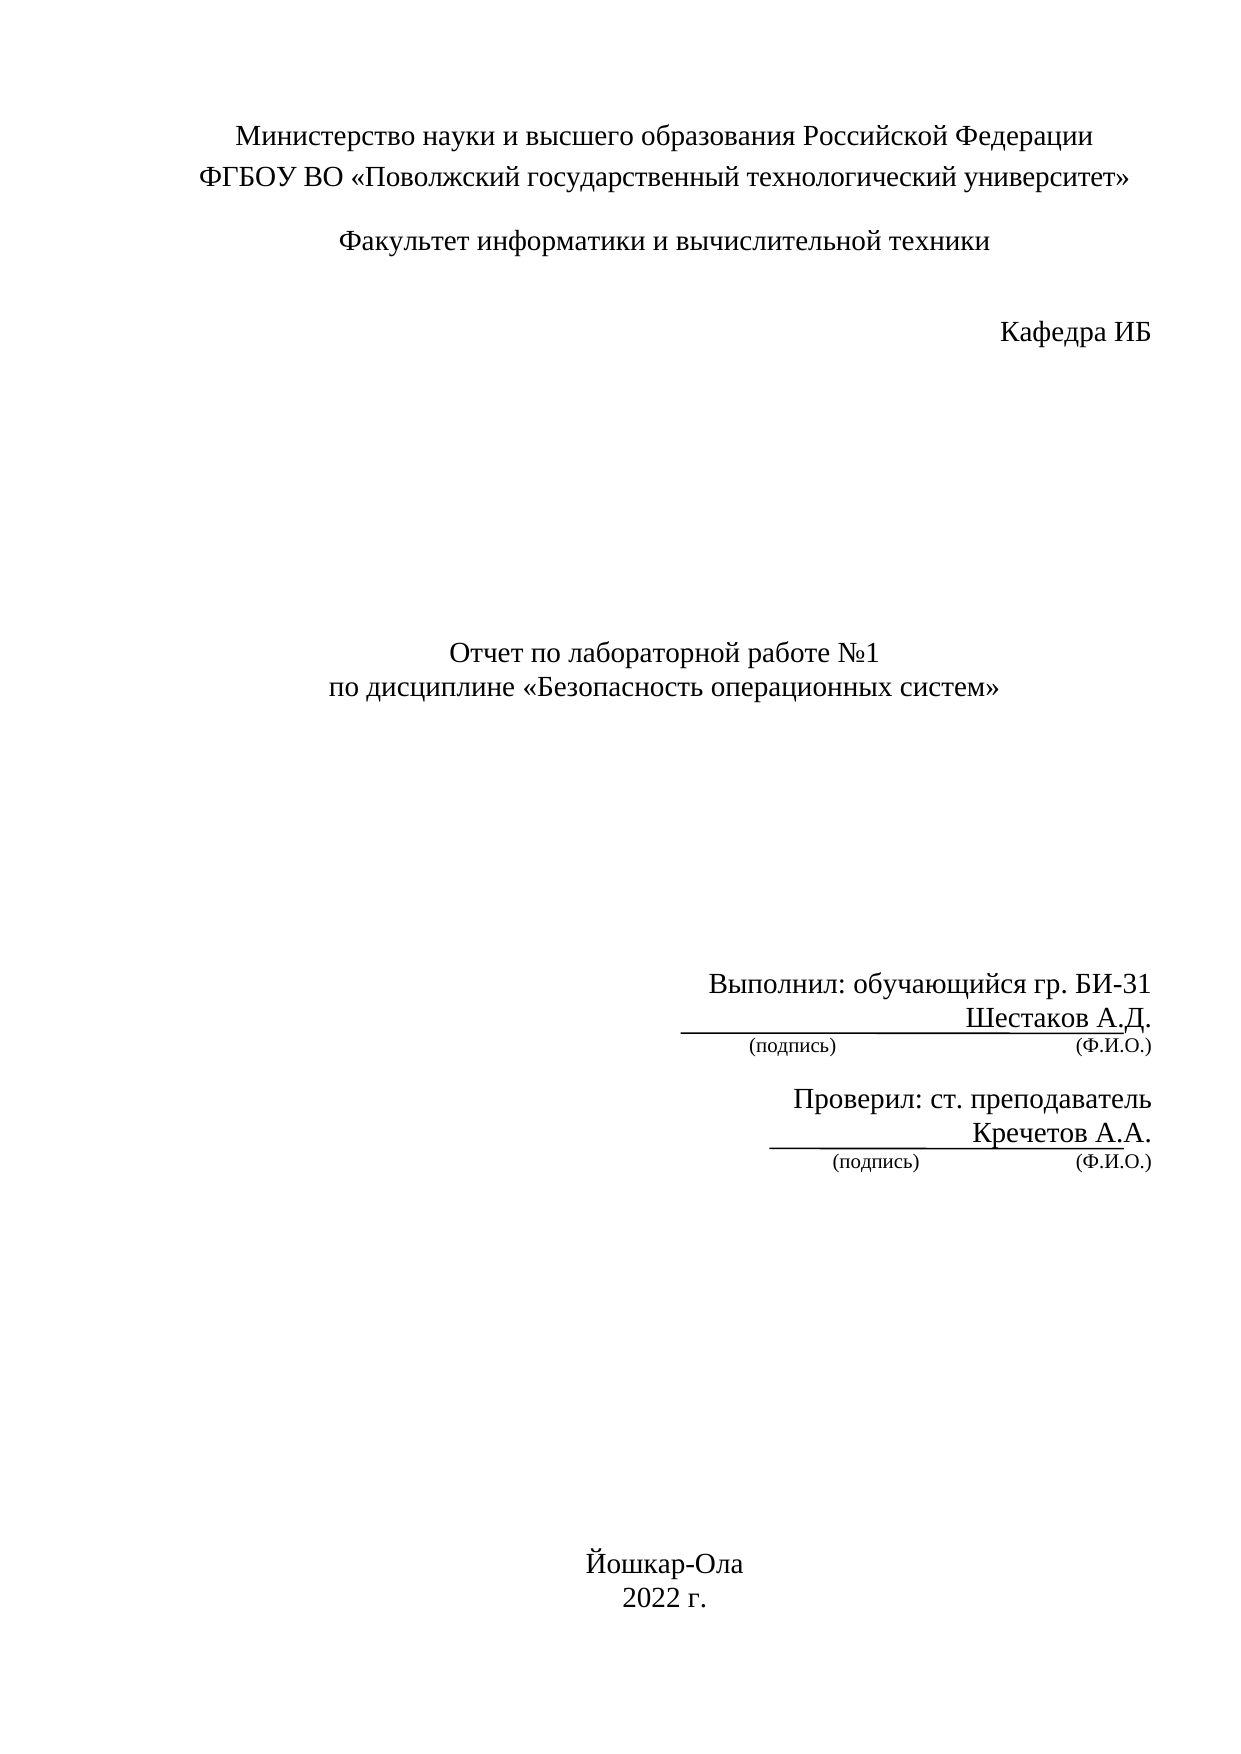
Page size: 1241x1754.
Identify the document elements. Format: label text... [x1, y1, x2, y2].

text Факультет информатики и вычислительной техники [177, 223, 1152, 257]
text (подпись) (Ф.И.О.) [177, 1148, 1152, 1173]
text по дисциплине «Безопасность операционных систем» [177, 669, 1152, 703]
text Выполнил: обучающийся гр. БИ-31 Шестаков А.Д. [177, 966, 1152, 1033]
text (подпись) (Ф.И.О.) [177, 1033, 1152, 1081]
text ФГБОУ ВО «Поволжский государственный технологический университет» [177, 152, 1152, 195]
text Проверил: ст. преподаватель Кречетов А.А. [177, 1081, 1152, 1148]
text Йошкар-Ола 2022 г. [177, 1546, 1152, 1613]
text Кафедра ИБ [177, 314, 1152, 348]
text Отчет по лабораторной работе №1 [177, 636, 1152, 669]
text Министерство науки и высшего образования Российской Федерации [177, 118, 1152, 152]
